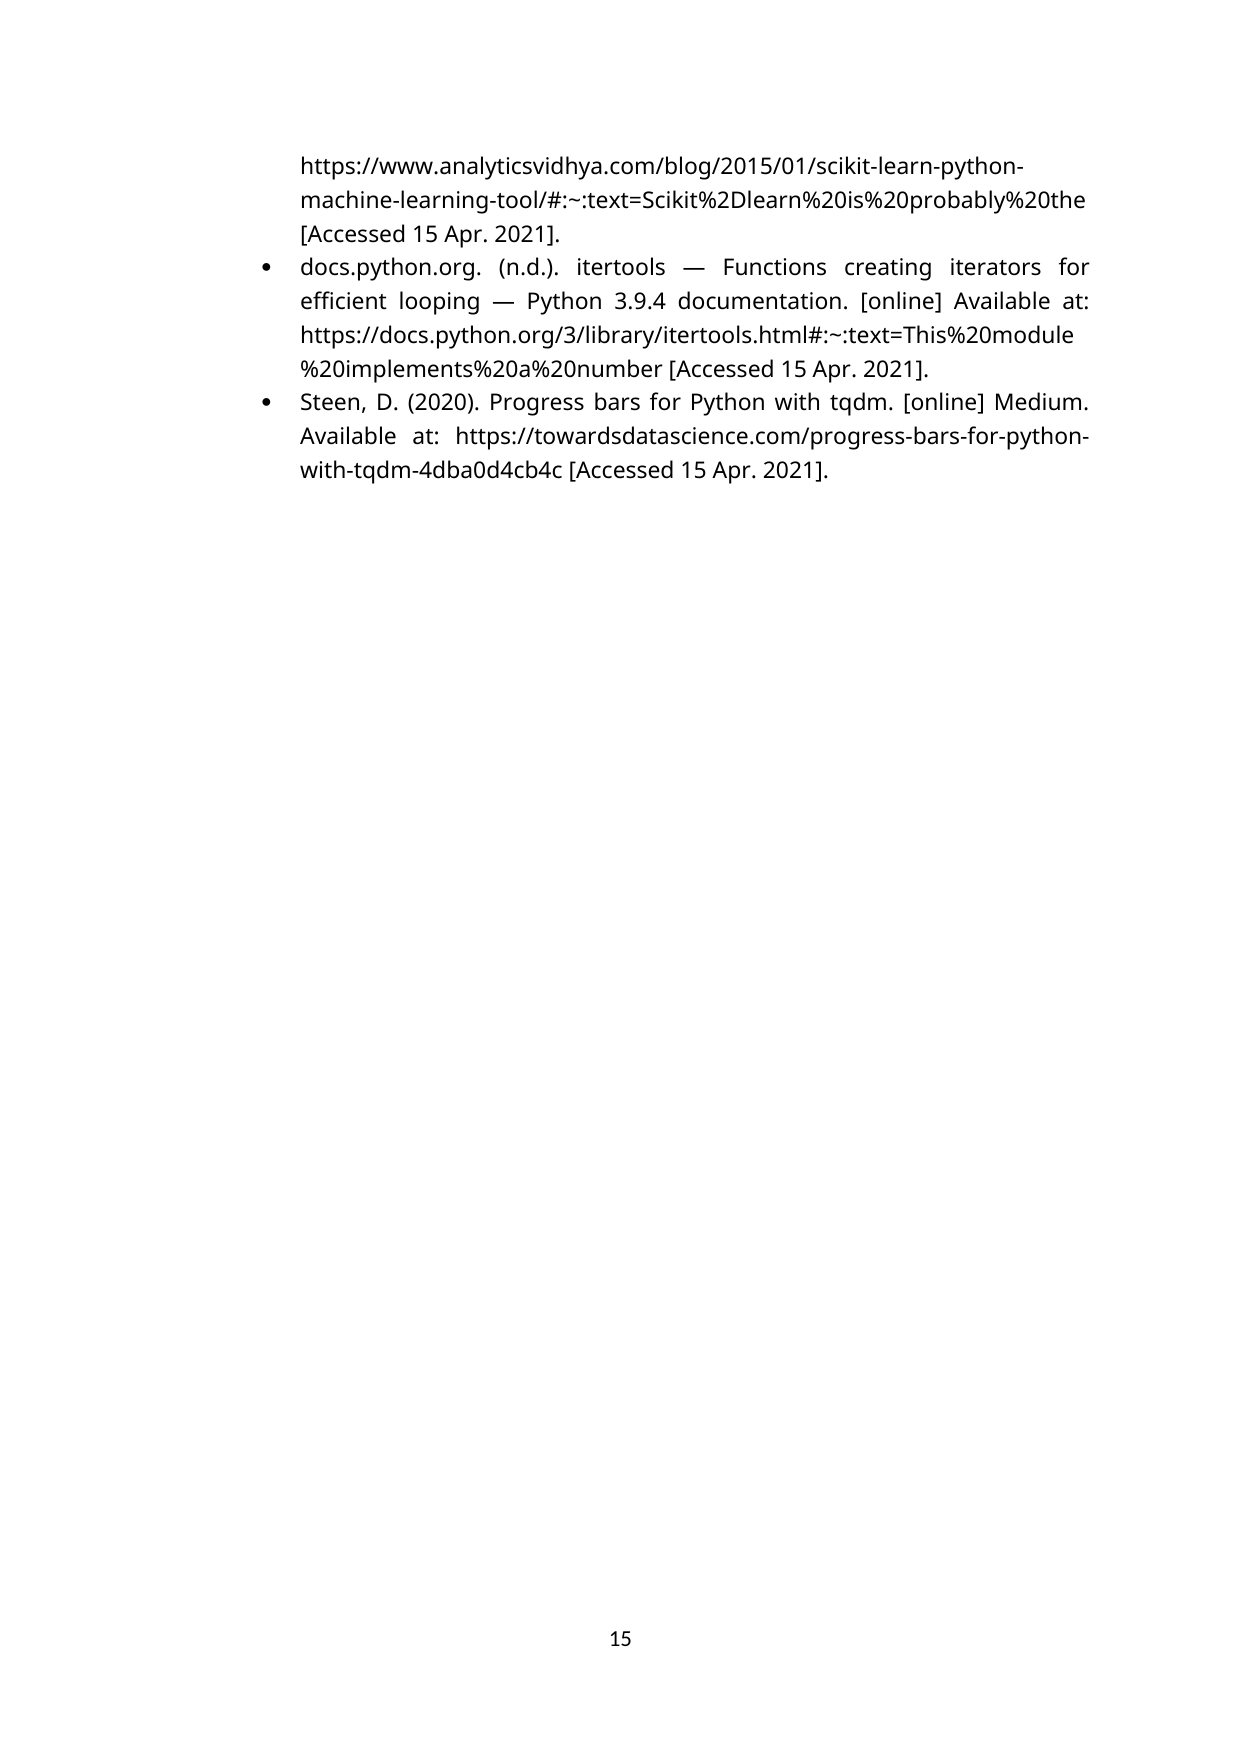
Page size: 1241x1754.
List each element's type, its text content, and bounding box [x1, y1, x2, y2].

list docs.python.org. (n.d.). itertools — Functions creating iterators for efficient looping — Python 3.9.4 documentation. [online] Available at: https://docs.python.org/3/library/itertools.html#:~:text=This%20module%20implements%20a%20number [Accessed 15 Apr. 2021]. [262, 251, 1090, 384]
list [262, 150, 1090, 249]
list Steen, D. (2020). Progress bars for Python with tqdm. [online] Medium. Available at: https://towardsdatascience.com/progress-bars-for-python-with-tqdm-4dba0d4cb4c [Accessed 15 Apr. 2021]. [262, 386, 1090, 485]
